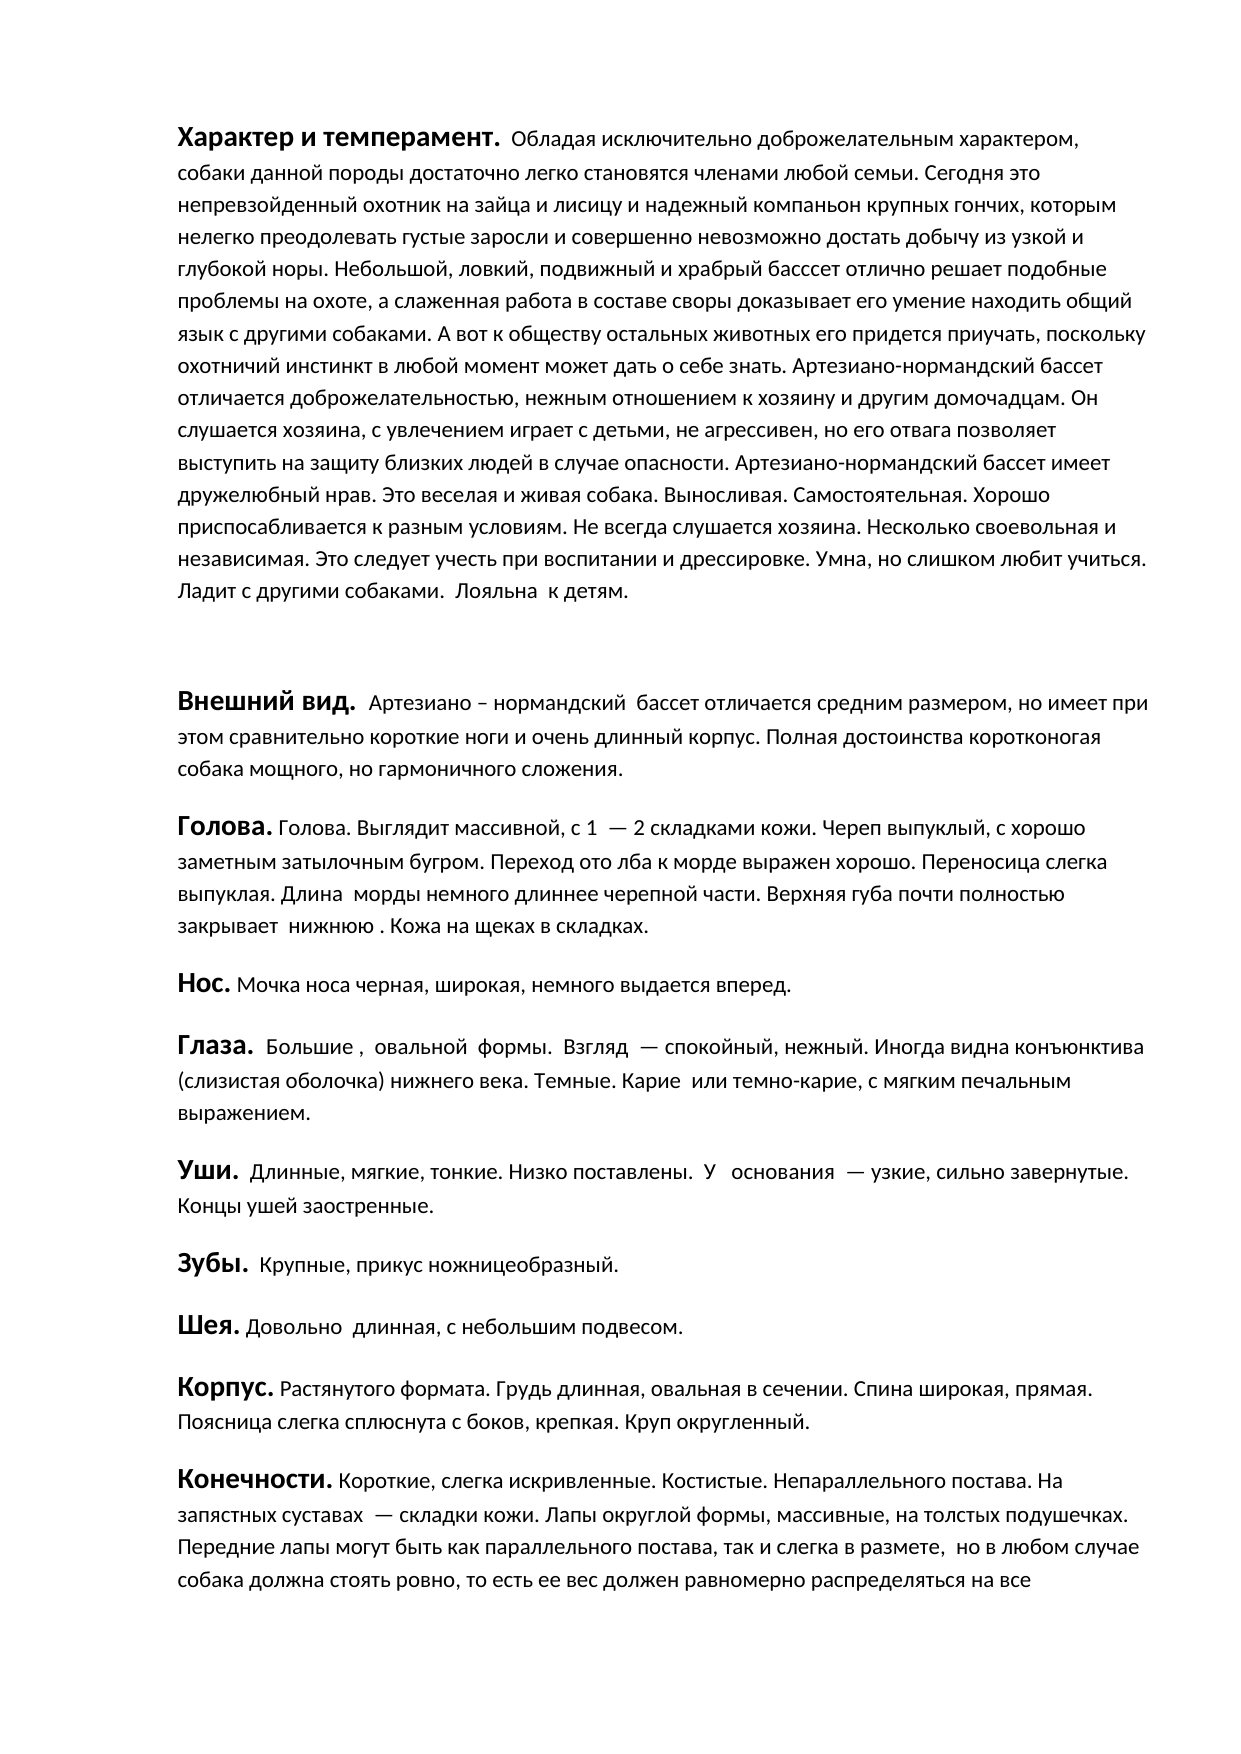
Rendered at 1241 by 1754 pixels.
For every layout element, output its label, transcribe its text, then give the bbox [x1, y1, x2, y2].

text Глаза. Большие , овальной формы. Взгляд — спокойный, нежный. Иногда видна конъюнктива (слизистая оболочка) нижнего века. Темные. Карие или темно-карие, с мягким печальным выражением. [177, 1026, 1152, 1126]
text Уши. Длинные, мягкие, тонкие. Низко поставлены. У основания — узкие, сильно завернутые. Концы ушей заостренные. [177, 1151, 1152, 1219]
text Зубы. Крупные, прикус ножницеобразный. [177, 1244, 1152, 1280]
text Голова. Голова. Выглядит массивной, с 1 — 2 складками кожи. Череп выпуклый, с хорошо заметным затылочным бугром. Переход ото лба к морде выражен хорошо. Переносица слегка выпуклая. Длина морды немного длиннее черепной части. Верхняя губа почти полностью закрывает нижнюю . Кожа на щеках в складках. [177, 807, 1152, 939]
text Шея. Довольно длинная, с небольшим подвесом. [177, 1306, 1152, 1342]
text Характер и темперамент. Обладая исключительно доброжелательным характером, собаки данной породы достаточно легко становятся членами любой семьи. Сегодня это непревзойденный охотник на зайца и лисицу и надежный компаньон крупных гончих, которым нелегко преодолевать густые заросли и совершенно невозможно достать добычу из узкой и глубокой норы. Небольшой, ловкий, подвижный и храбрый басссет отлично решает подобные проблемы на охоте, а слаженная работа в составе своры доказывает его умение находить общий язык с другими собаками. А вот к обществу остальных животных его придется приучать, поскольку охотничий инстинкт в любой момент может дать о себе знать. Артезиано-нормандский бассет отличается доброжелательностью, нежным отношением к хозяину и другим домочадцам. Он слушается хозяина, с увлечением играет с детьми, не агрессивен, но его отвага позволяет выступить на защиту близких людей в случае опасности. Артезиано-нормандский бассет имеет дружелюбный нрав. Это веселая и живая собака. Выносливая. Самостоятельная. Хорошо приспосабливается к разным условиям. Не всегда слушается хозяина. Несколько своевольная и независимая. Это следует учесть при воспитании и дрессировке. Умна, но слишком любит учиться. Ладит с другими собаками. Лояльна к детям. [177, 118, 1152, 604]
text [177, 1461, 1152, 1593]
text Нос. Мочка носа черная, широкая, немного выдается вперед. [177, 964, 1152, 1000]
text Корпус. Растянутого формата. Грудь длинная, овальная в сечении. Спина широкая, прямая. Поясница слегка сплюснута с боков, крепкая. Круп округленный. [177, 1368, 1152, 1436]
text Внешний вид. Артезиано – нормандский бассет отличается средним размером, но имеет при этом сравнительно короткие ноги и очень длинный корпус. Полная достоинства коротконогая собака мощного, но гармоничного сложения. [177, 682, 1152, 782]
